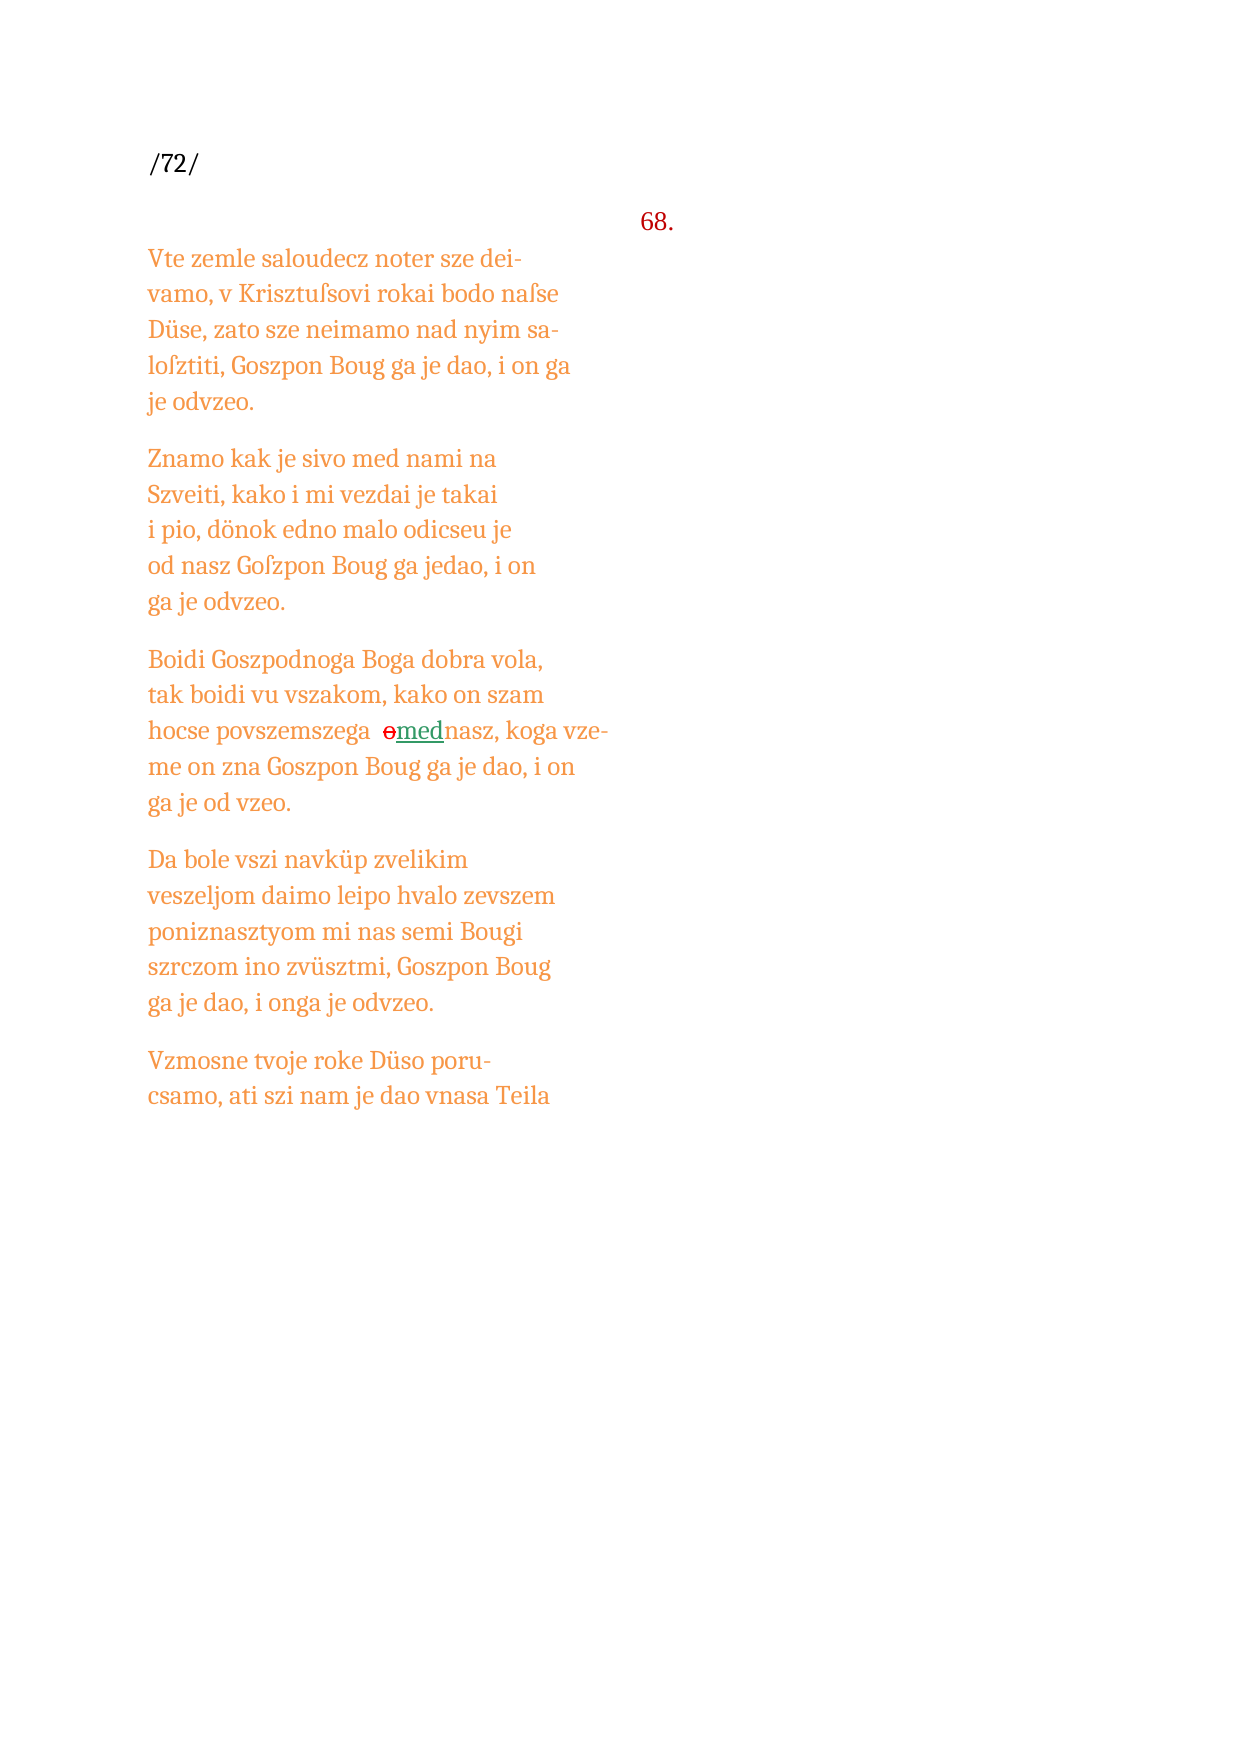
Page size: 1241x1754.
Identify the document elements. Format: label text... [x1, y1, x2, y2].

text Znamo kak je sivo med nami na Szveiti, kako i mi vezdai je takai i pio, dönok edno malo odicseu je od nasz Goſzpon Boug ga jedao, i on ga je odvzeo. [148, 443, 1167, 617]
text 68. [148, 205, 1167, 236]
text Vzmosne tvoje roke Düso poru- csamo, ati szi nam je dao vnasa Teila [148, 1045, 1167, 1112]
text Boidi Goszpodnoga Boga dobra vola, tak boidi vu vszakom, kako on szam hocse povszemszega omednasz, koga vze- me on zna Goszpon Boug ga je dao, i on ga je od vzeo. [148, 644, 1167, 818]
text /72/ [148, 148, 1167, 179]
text Vte zemle saloudecz noter sze dei- vamo, v Krisztuſsovi rokai bodo naſse Düse, zato sze neimamo nad nyim sa- loſztiti, Goszpon Boug ga je dao, i on ga je odvzeo. [148, 243, 1167, 417]
text Da bole vszi navküp zvelikim veszeljom daimo leipo hvalo zevszem poniznasztyom mi nas semi Bougi szrczom ino zvüsztmi, Goszpon Boug ga je dao, i onga je odvzeo. [148, 844, 1167, 1018]
